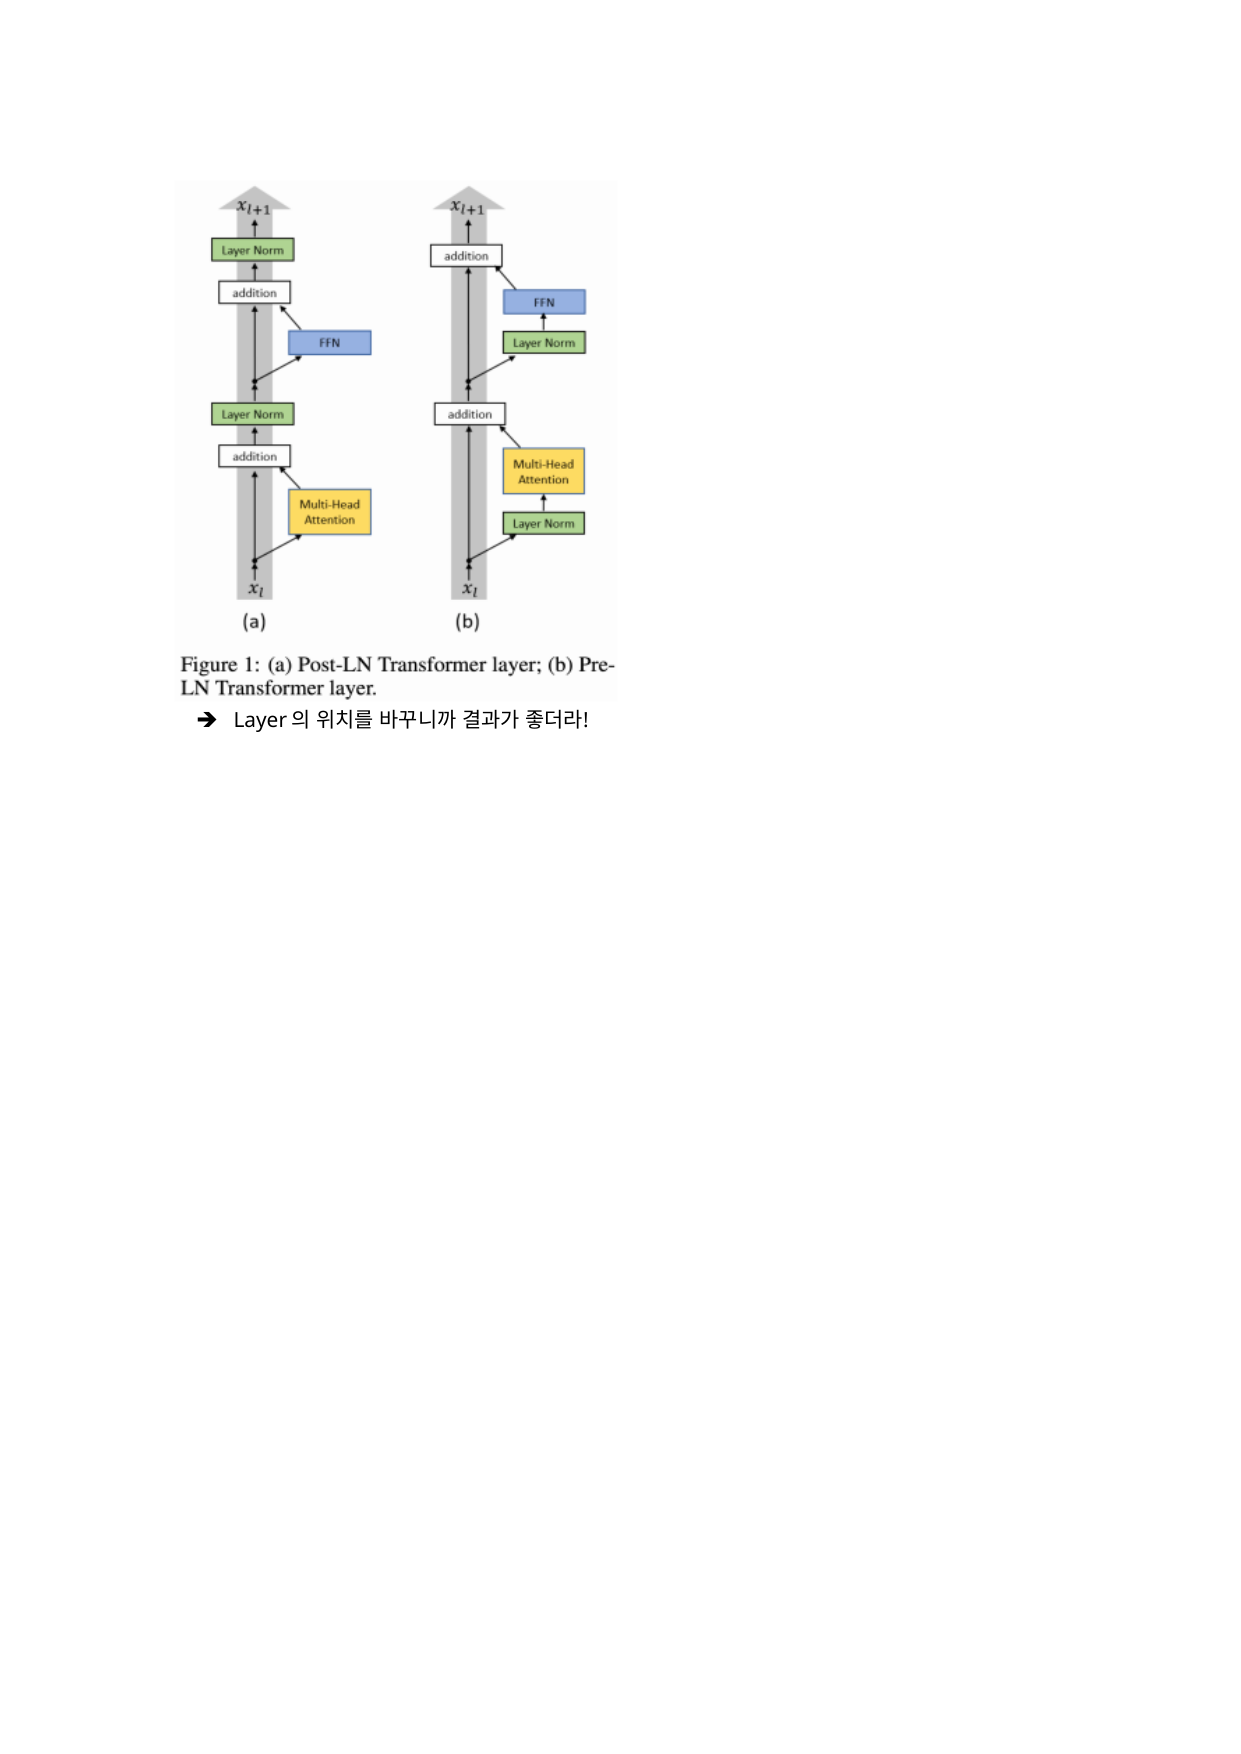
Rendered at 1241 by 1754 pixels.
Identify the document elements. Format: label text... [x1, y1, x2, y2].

list Layer의 위치를 바꾸니까 결과가 좋더라! [196, 703, 1090, 734]
picture [150, 177, 627, 704]
